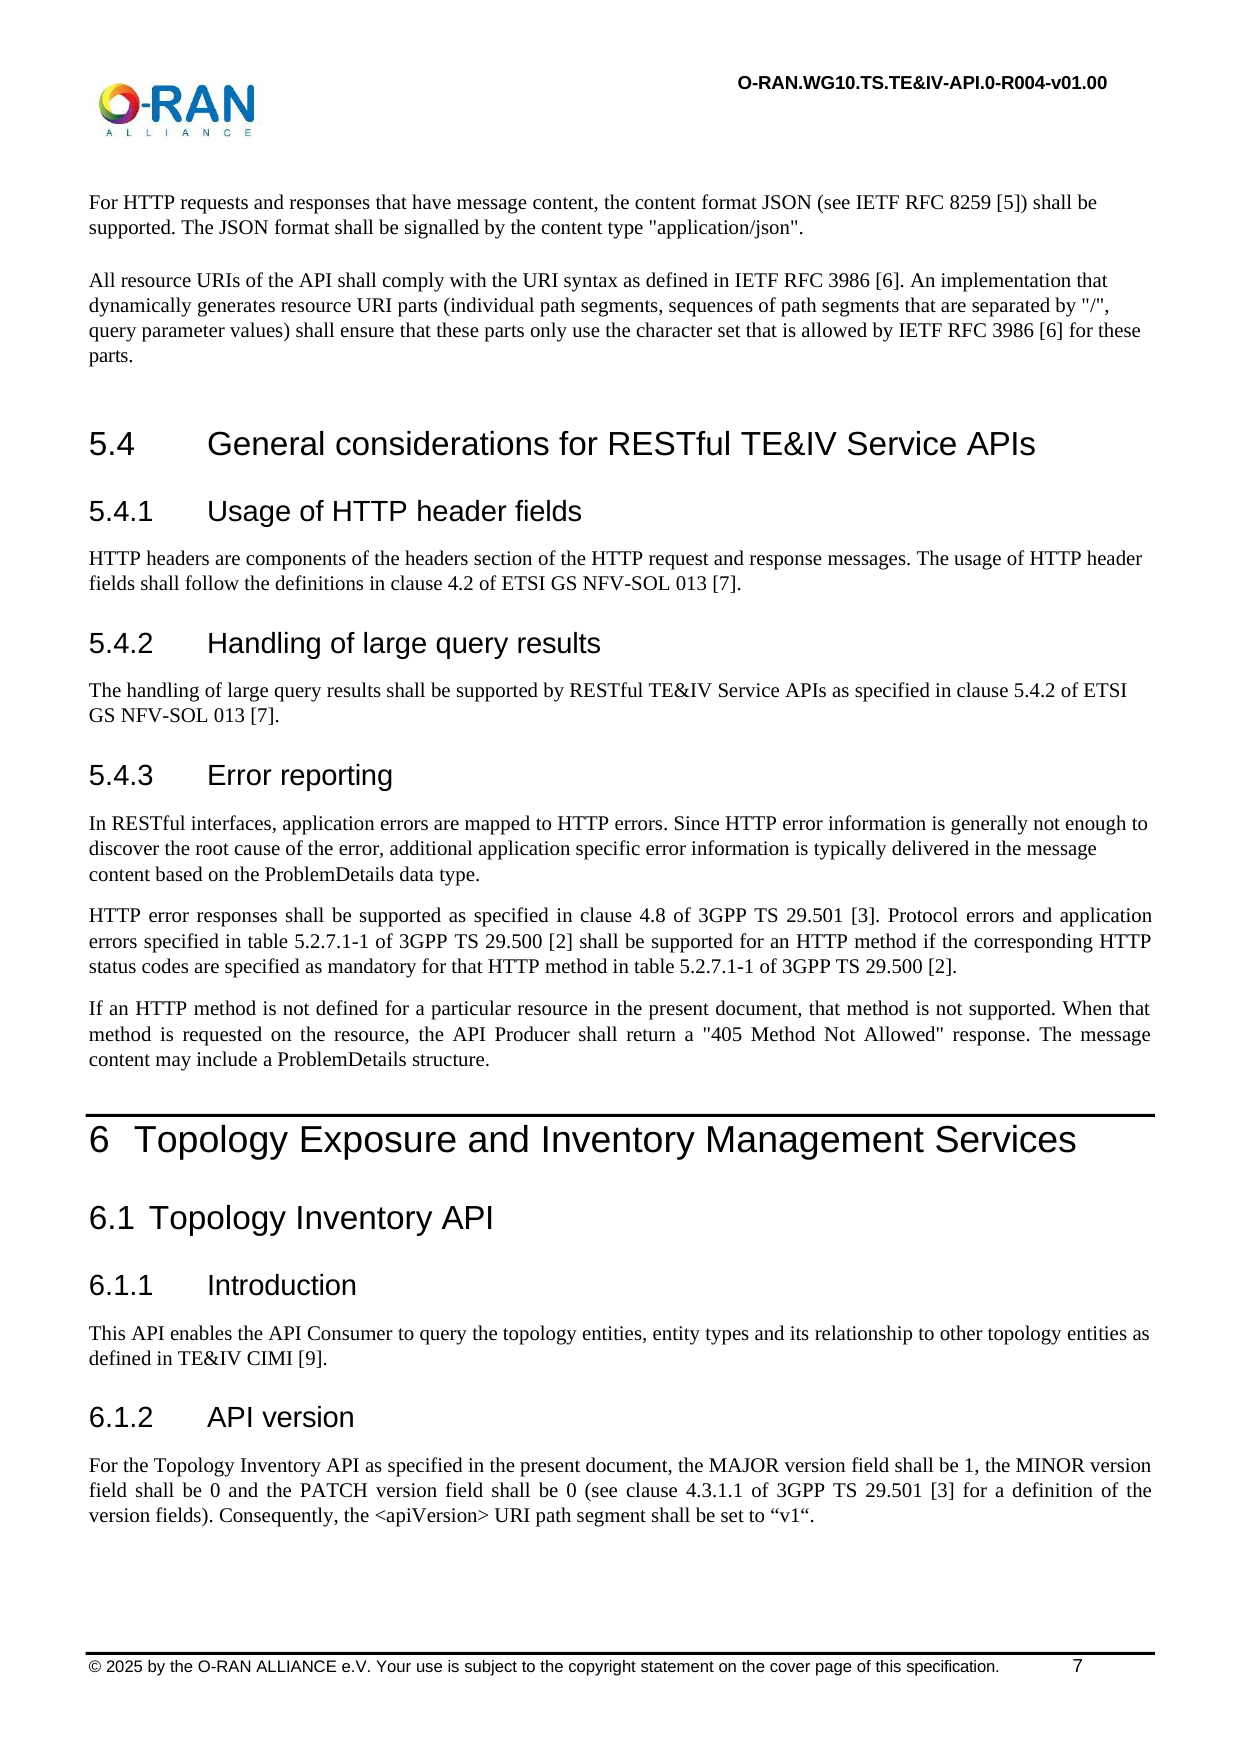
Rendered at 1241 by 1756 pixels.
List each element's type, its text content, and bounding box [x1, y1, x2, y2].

subtitle Handling of large query results [89, 626, 1194, 659]
picture [90, 81, 263, 142]
subtitle API version [89, 1400, 1194, 1434]
subtitle General considerations for RESTful TE&IV Service APIs [89, 424, 1194, 462]
text This API enables the API Consumer to query the topology entities, entity types and its relationship to other topology entities as defined in TE&IV CIMI [9]. [89, 1320, 1151, 1370]
subtitle Error reporting [89, 758, 1194, 792]
text HTTP headers are components of the headers section of the HTTP request and response messages. The usage of HTTP header fields shall follow the definitions in clause 4.2 of ETSI GS NFV-SOL 013 [7]. [89, 546, 1144, 595]
subtitle Topology Exposure and Inventory Management Services [89, 1118, 1194, 1161]
subtitle Topology Inventory API [89, 1198, 1194, 1237]
subtitle Usage of HTTP header fields [89, 493, 1194, 527]
text HTTP error responses shall be supported as specified in clause 4.8 of 3GPP TS 29.501 [3]. Protocol errors and application errors specified in table 5.2.7.1-1 of 3GPP TS 29.500 [2] shall be supported for an HTTP method if the corresponding HTTP status codes are specified as mandatory for that HTTP method in table 5.2.7.1-1 of 3GPP TS 29.500 [2]. [89, 903, 1152, 978]
text For HTTP requests and responses that have message content, the content format JSON (see IETF RFC 8259 [5]) shall be supported. The JSON format shall be signalled by the content type "application/json". [89, 189, 1144, 239]
text For the Topology Inventory API as specified in the present document, the MAJOR version field shall be 1, the MINOR version field shall be 0 and the PATCH version field shall be 0 (see clause 4.3.1.1 of 3GPP TS 29.501 [3] for a definition of the version fields). Consequently, the <apiVersion> URI path segment shall be set to “v1“. [89, 1453, 1152, 1527]
text The handling of large query results shall be supported by RESTful TE&IV Service APIs as specified in clause 5.4.2 of ETSI GS NFV-SOL 013 [7]. [89, 678, 1144, 727]
text In RESTful interfaces, application errors are mapped to HTTP errors. Since HTTP error information is generally not enough to discover the root cause of the error, additional application specific error information is typically delivered in the message content based on the ProblemDetails data type. [89, 811, 1152, 886]
text If an HTTP method is not defined for a particular resource in the present document, that method is not supported. When that method is requested on the resource, the API Producer shall return a "405 Method Not Allowed" response. The message content may include a ProblemDetails structure. [89, 996, 1152, 1071]
subtitle Introduction [89, 1268, 1194, 1302]
text All resource URIs of the API shall comply with the URI syntax as defined in IETF RFC 3986 [6]. An implementation that dynamically generates resource URI parts (individual path segments, sequences of path segments that are separated by "/", query parameter values) shall ensure that these parts only use the character set that is allowed by IETF RFC 3986 [6] for these parts. [89, 268, 1144, 367]
